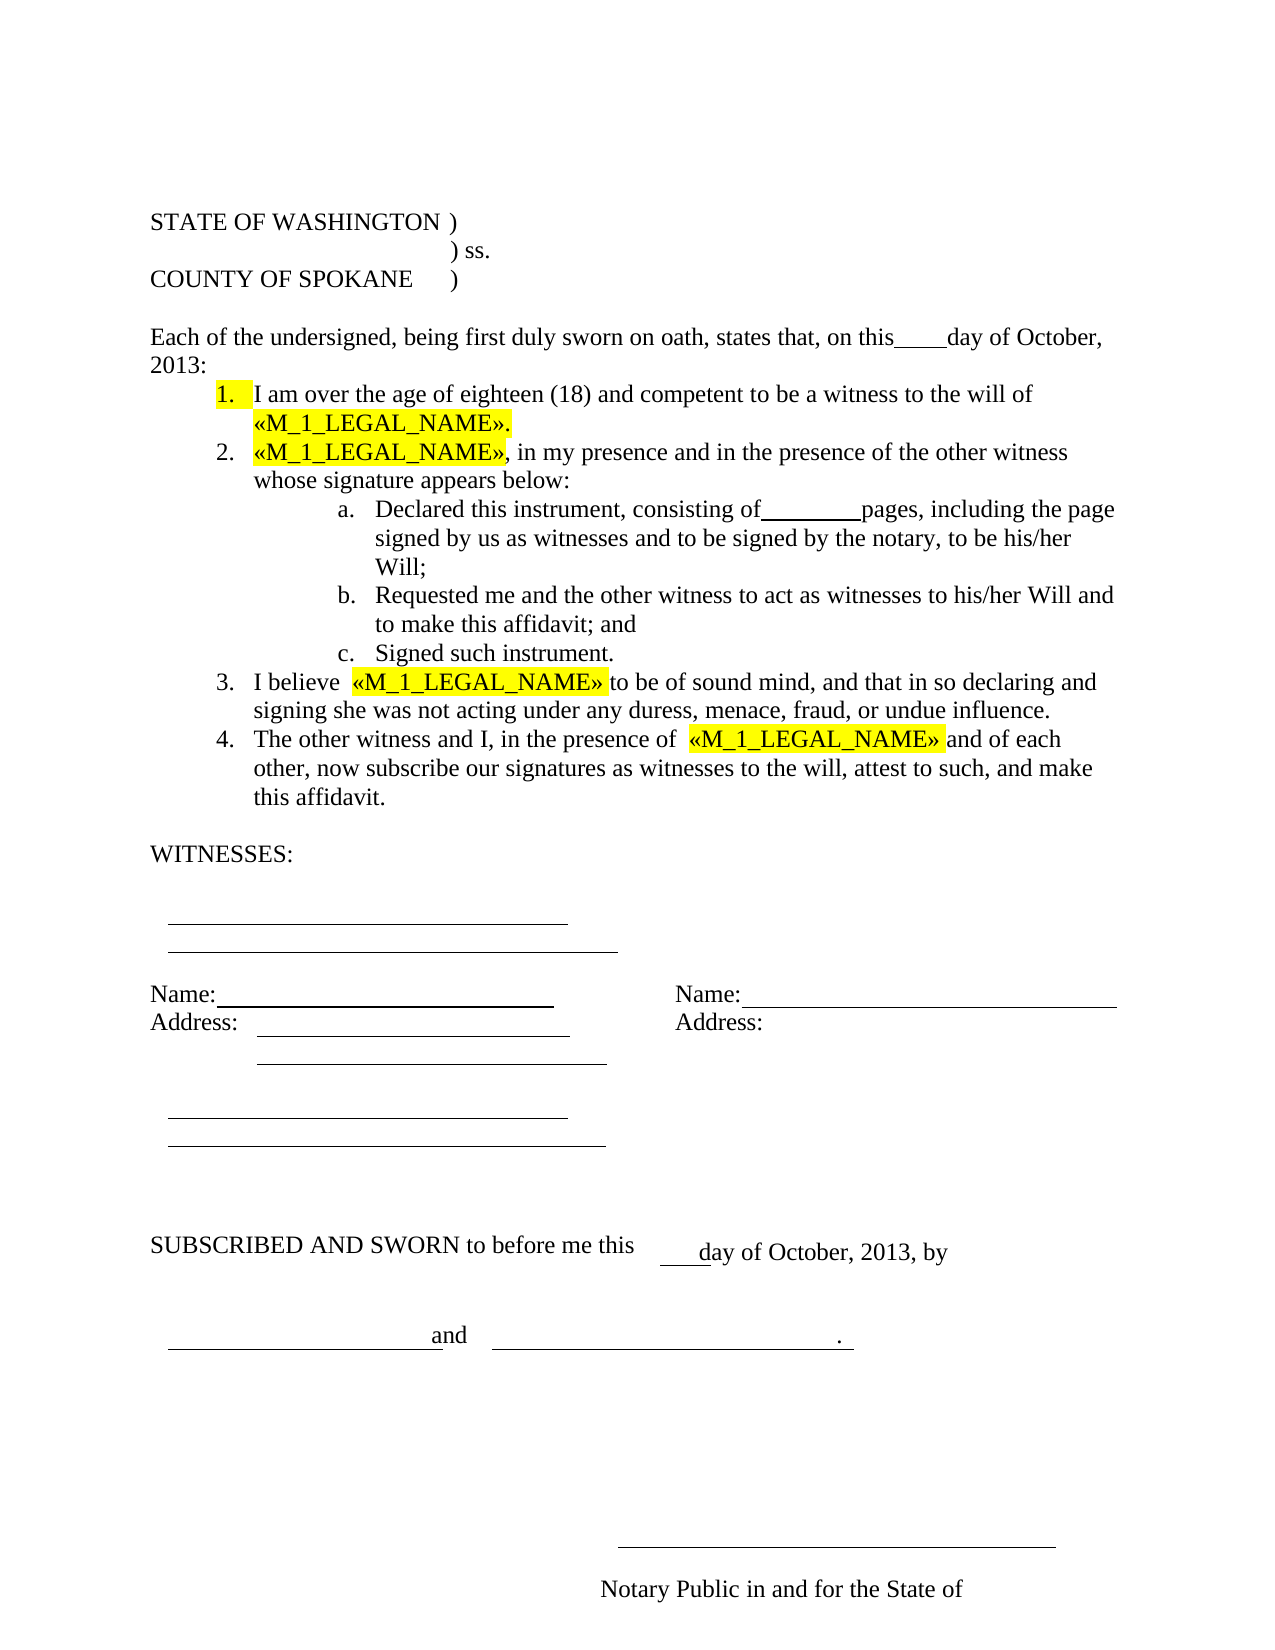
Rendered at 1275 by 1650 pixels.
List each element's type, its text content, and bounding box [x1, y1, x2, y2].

list Signed such instrument. [337, 638, 1142, 667]
text STATE OF WASHINGTON ) [150, 207, 1142, 236]
list «M_1_LEGAL_NAME», in my presence and in the presence of the other witness whose signature appears below: [216, 437, 1071, 494]
text Address: [150, 1007, 239, 1036]
list Declared this instrument, consisting of pages, including the page signed by us as witnesses and to be signed by the notary, to be his/her Will; [337, 494, 1116, 581]
text and . [431, 1321, 1142, 1349]
list The other witness and I, in the presence of «M_1_LEGAL_NAME» and of each other, now subscribe our signatures as witnesses to the will, attest to such, and make this affidavit. [216, 724, 1097, 811]
list I am over the age of eighteen (18) and competent to be a witness to the will of [216, 379, 1142, 408]
text Name: [150, 981, 239, 1007]
text Notary Public in and for the State of [600, 1576, 1142, 1602]
text Each of the undersigned, being first duly sworn on oath, states that, on this day of October, 2013: [150, 322, 1104, 379]
text «M_1_LEGAL_NAME». [253, 408, 1142, 437]
text Name: [675, 981, 1142, 1007]
text ) ss. [450, 236, 1142, 264]
text WITNESSES: [150, 839, 1142, 868]
text day of October, 2013, by [698, 1237, 1142, 1266]
text Address: [675, 1007, 1142, 1036]
text COUNTY OF SPOKANE ) [150, 264, 1142, 293]
text SUBSCRIBED AND SWORN to before me this [150, 1230, 636, 1259]
list I believe «M_1_LEGAL_NAME» to be of sound mind, and that in so declaring and signing she was not acting under any duress, menace, fraud, or undue influence. [216, 667, 1099, 724]
list Requested me and the other witness to act as witnesses to his/her Will and to make this affidavit; and [337, 581, 1116, 638]
